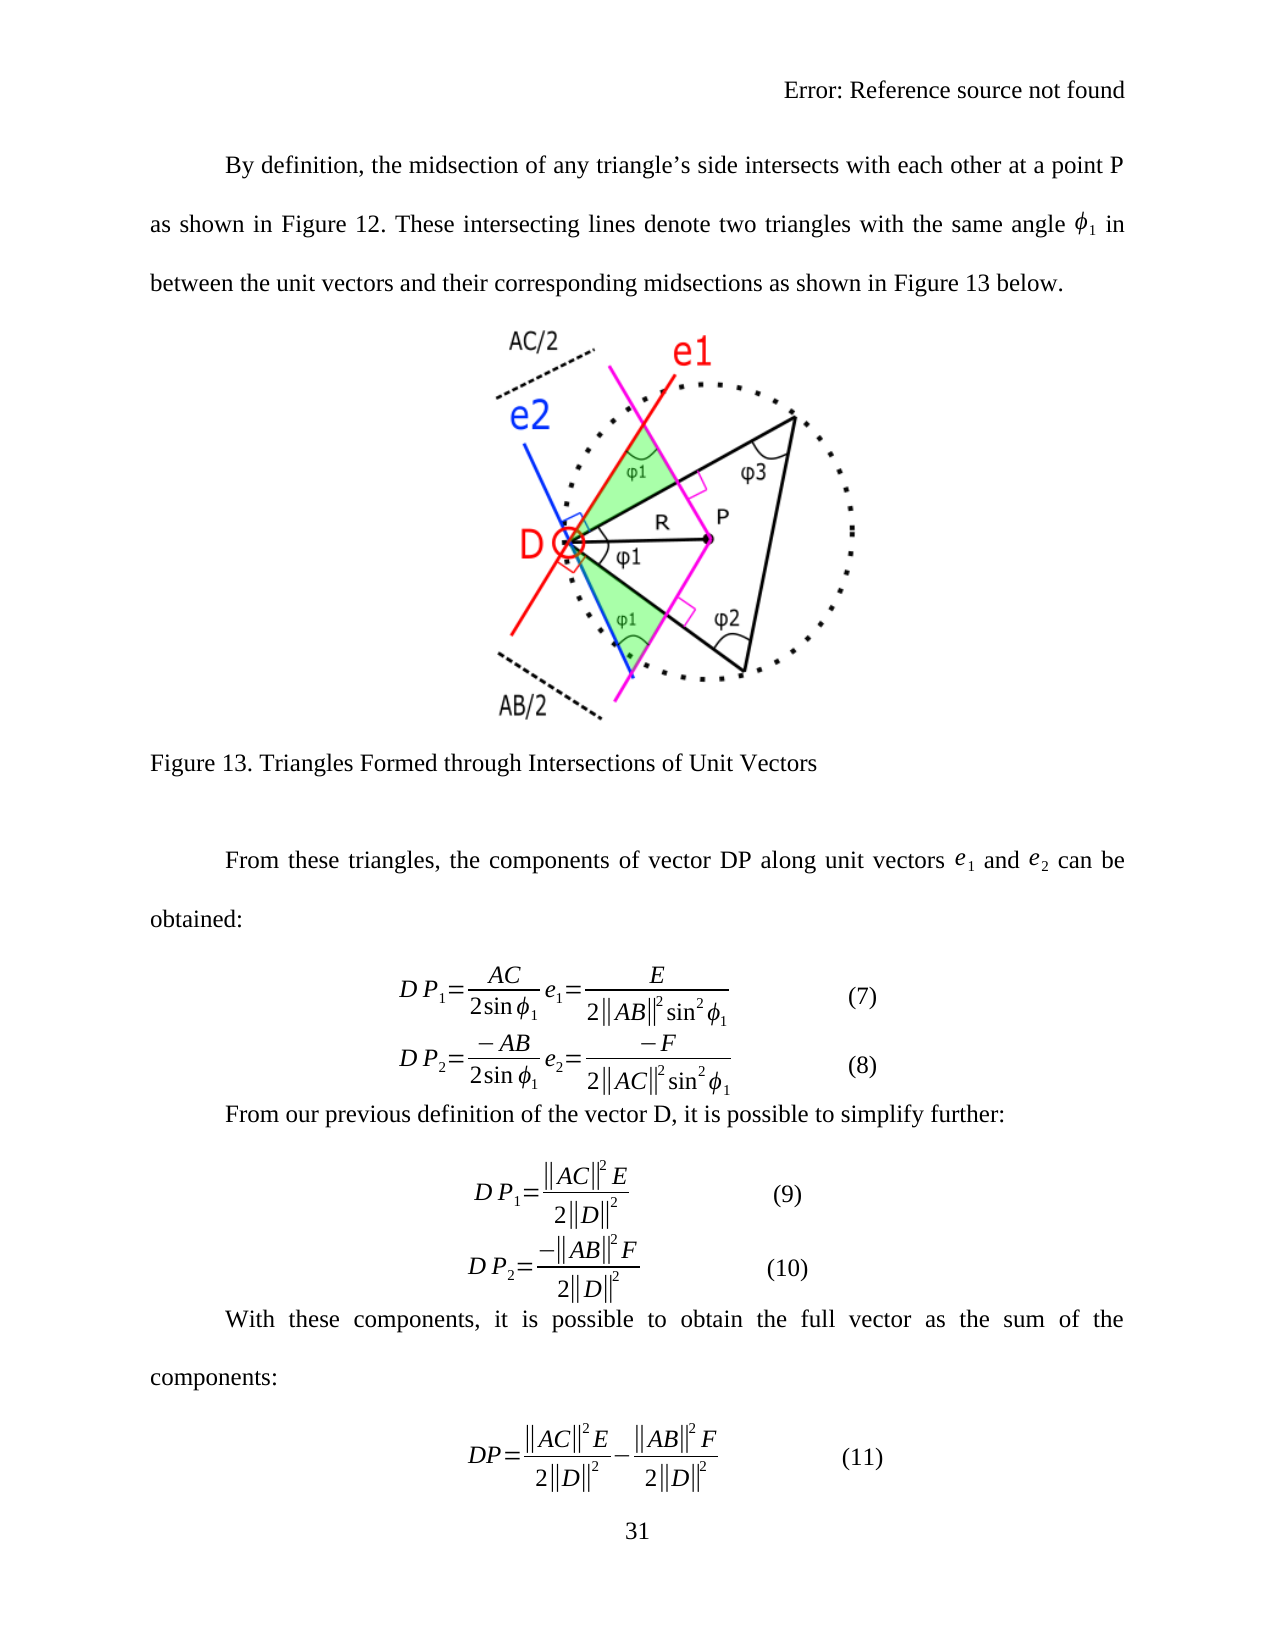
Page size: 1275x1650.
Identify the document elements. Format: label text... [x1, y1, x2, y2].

text (11) [150, 1419, 1125, 1494]
picture [482, 325, 868, 749]
text (8) [150, 1030, 1125, 1099]
text (10) [150, 1230, 1125, 1304]
text By definition, the midsection of any triangle’s side intersects with each other at a point P as shown in Figure 12. These intersecting lines denote two triangles with the same angle in between the unit vectors and their corresponding midsections as shown in Figure 13 below. [150, 150, 1125, 296]
text (7) [150, 961, 1125, 1030]
text From our previous definition of the vector D, it is possible to simplify further: [150, 1099, 1125, 1127]
text With these components, it is possible to obtain the full vector as the sum of the components: [150, 1304, 1125, 1391]
text From these triangles, the components of vector DP along unit vectors and can be obtained: [150, 843, 1125, 932]
text (9) [150, 1156, 1125, 1230]
